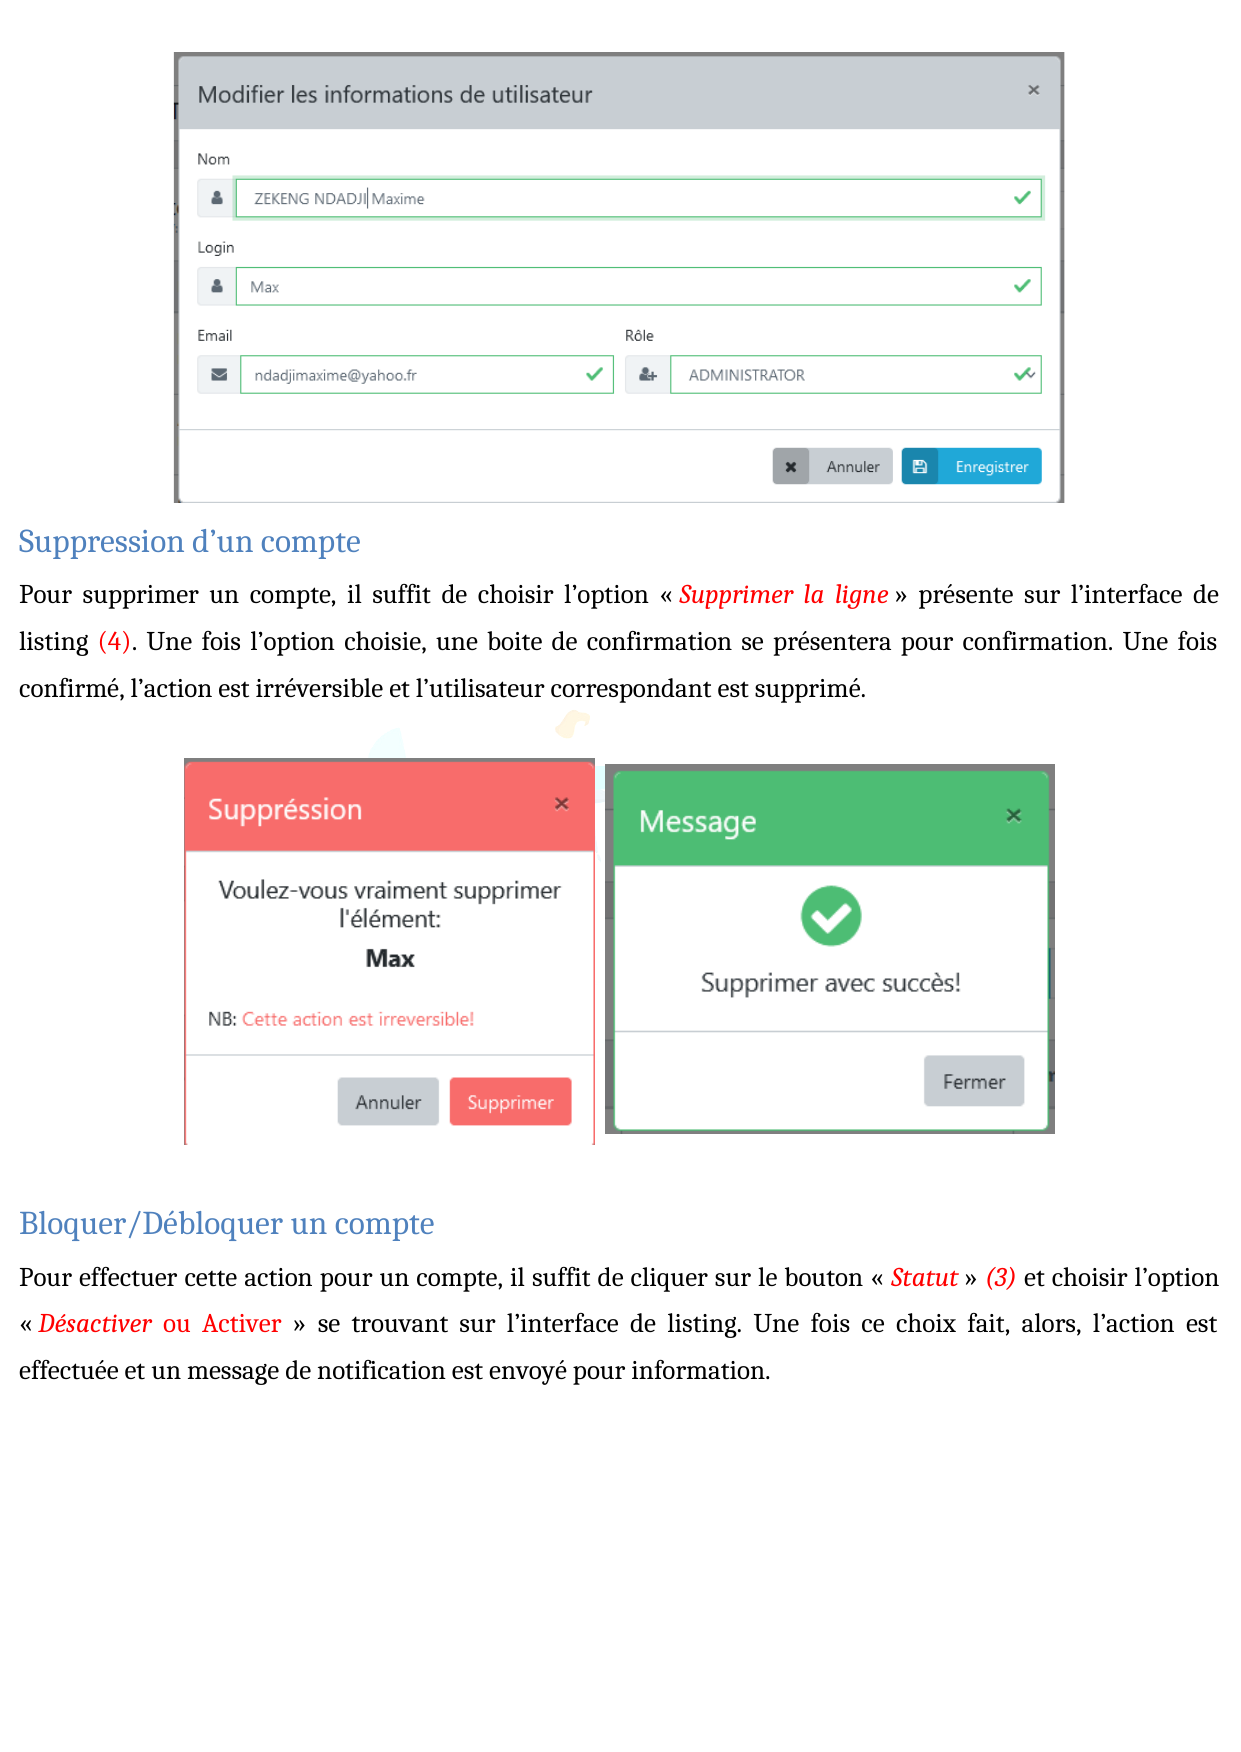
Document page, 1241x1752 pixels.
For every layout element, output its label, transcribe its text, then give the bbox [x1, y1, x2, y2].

picture [173, 52, 1065, 503]
text Pour effectuer cette action pour un compte, il suffit de cliquer sur le bouton « Statut » (3) et choisir l’option « Désactiver ou Activer » se trouvant sur l’interface de listing. Une fois ce choix fait, alors, l’action est effectuée et un message de notification est envoyé pour information. [19, 1262, 1219, 1386]
picture [605, 764, 1055, 1134]
text Pour supprimer un compte, il suffit de choisir l’option « Supprimer la ligne » présente sur l’interface de listing (4). Une fois l’option choisie, une boite de confirmation se présentera pour confirmation. Une fois confirmé, l’action est irréversible et l’utilisateur correspondant est supprimé. [19, 579, 1219, 704]
picture [184, 758, 595, 1145]
